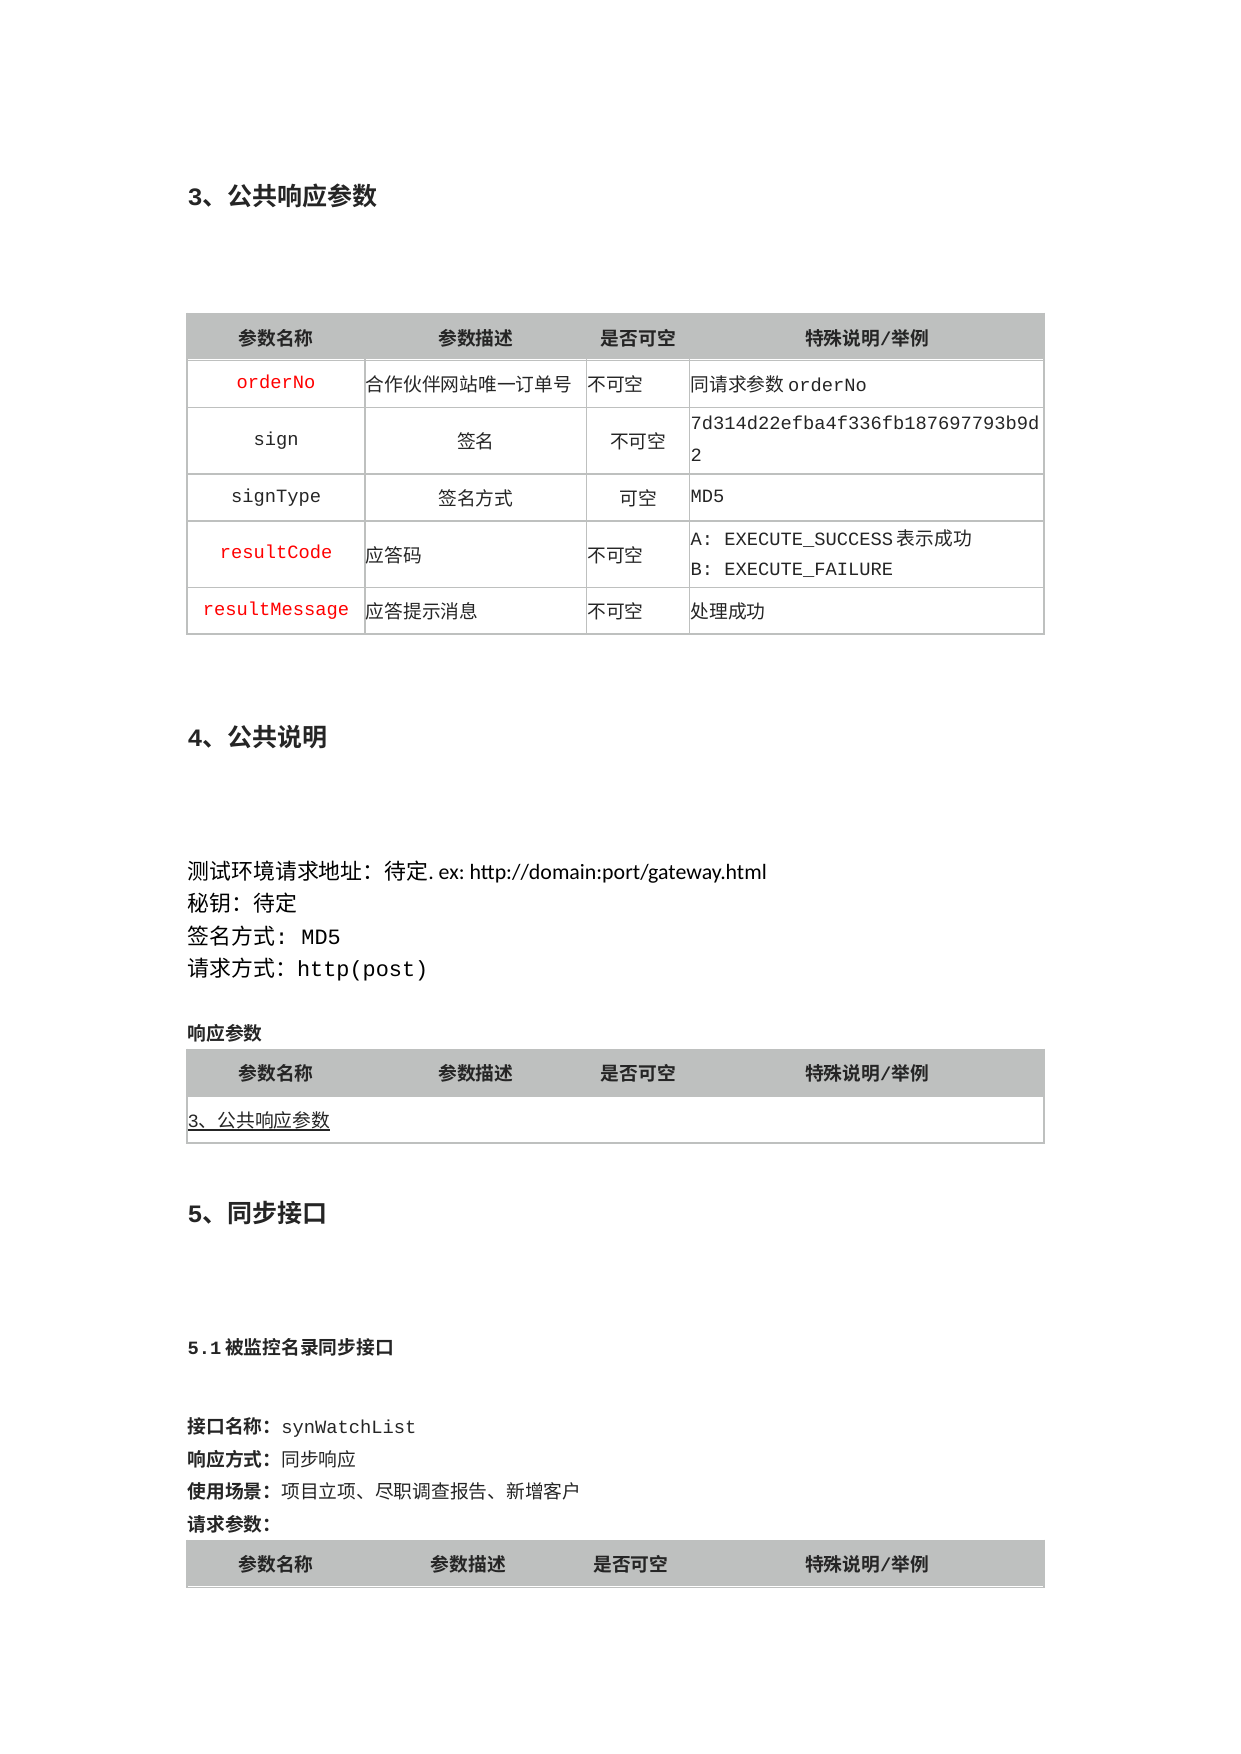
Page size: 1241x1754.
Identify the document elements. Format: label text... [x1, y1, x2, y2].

table_cell sign [188, 408, 364, 473]
table_header 参数描述 [366, 314, 586, 359]
table_cell resultMessage [188, 588, 364, 633]
text 使用场景：项目立项、尽职调查报告、新增客户 [187, 1474, 1053, 1507]
text 签名方式: MD5 [187, 918, 1053, 951]
subtitle 3、公共响应参数 [187, 162, 1053, 227]
table_cell MD5 [690, 475, 1043, 520]
table_cell 签名方式 [366, 475, 586, 520]
text 测试环境请求地址：待定. ex: http://domain:port/gateway.html [187, 853, 1053, 886]
table_cell 同请求参数orderNo [690, 361, 1043, 406]
table_header 特殊说明/举例 [690, 1050, 1043, 1095]
table_header 是否可空 [587, 1050, 689, 1095]
subtitle 5.1被监控名录同步接口 [187, 1330, 1053, 1362]
table_header 特殊说明/举例 [690, 1541, 1043, 1586]
table_header 参数描述 [366, 1050, 586, 1095]
table_cell 不可空 [587, 361, 689, 406]
table_cell 3、公共响应参数 [188, 1097, 1043, 1142]
table_cell resultCode [188, 522, 364, 586]
table_cell 7d314d22efba4f336fb187697793b9d2 [690, 408, 1043, 473]
table_cell orderNo [188, 361, 364, 406]
table_header 参数名称 [188, 314, 364, 359]
table_header 参数描述 [366, 1541, 571, 1586]
table_cell 不可空 [587, 588, 689, 633]
text 请求参数： [187, 1507, 1053, 1539]
table_header 参数名称 [188, 1541, 364, 1586]
table_cell 不可空 [587, 408, 689, 473]
table_cell signType [188, 475, 364, 520]
table_cell 应答提示消息 [366, 588, 586, 633]
table_cell 应答码 [366, 522, 586, 586]
subtitle 同步接口 [187, 1179, 1053, 1244]
table_header 是否可空 [572, 1541, 689, 1586]
text 秘钥：待定 [187, 886, 1053, 918]
table_cell 合作伙伴网站唯一订单号 [366, 361, 586, 406]
table_cell A: EXECUTE_SUCCESS表示成功 B: EXECUTE_FAILURE [690, 522, 1043, 586]
table_header 参数名称 [188, 1050, 364, 1095]
text 响应参数 [187, 1016, 1053, 1048]
table_header 特殊说明/举例 [690, 314, 1043, 359]
table_header 是否可空 [587, 314, 689, 359]
table_cell 可空 [587, 475, 689, 520]
text 接口名称：synWatchList [187, 1409, 1053, 1442]
table_cell 处理成功 [690, 588, 1043, 633]
subtitle 4、公共说明 [187, 703, 1053, 768]
table_cell 不可空 [587, 522, 689, 586]
text 响应方式：同步响应 [187, 1442, 1053, 1474]
table_cell 签名 [366, 408, 586, 473]
text 请求方式：http(post) [187, 951, 1053, 983]
